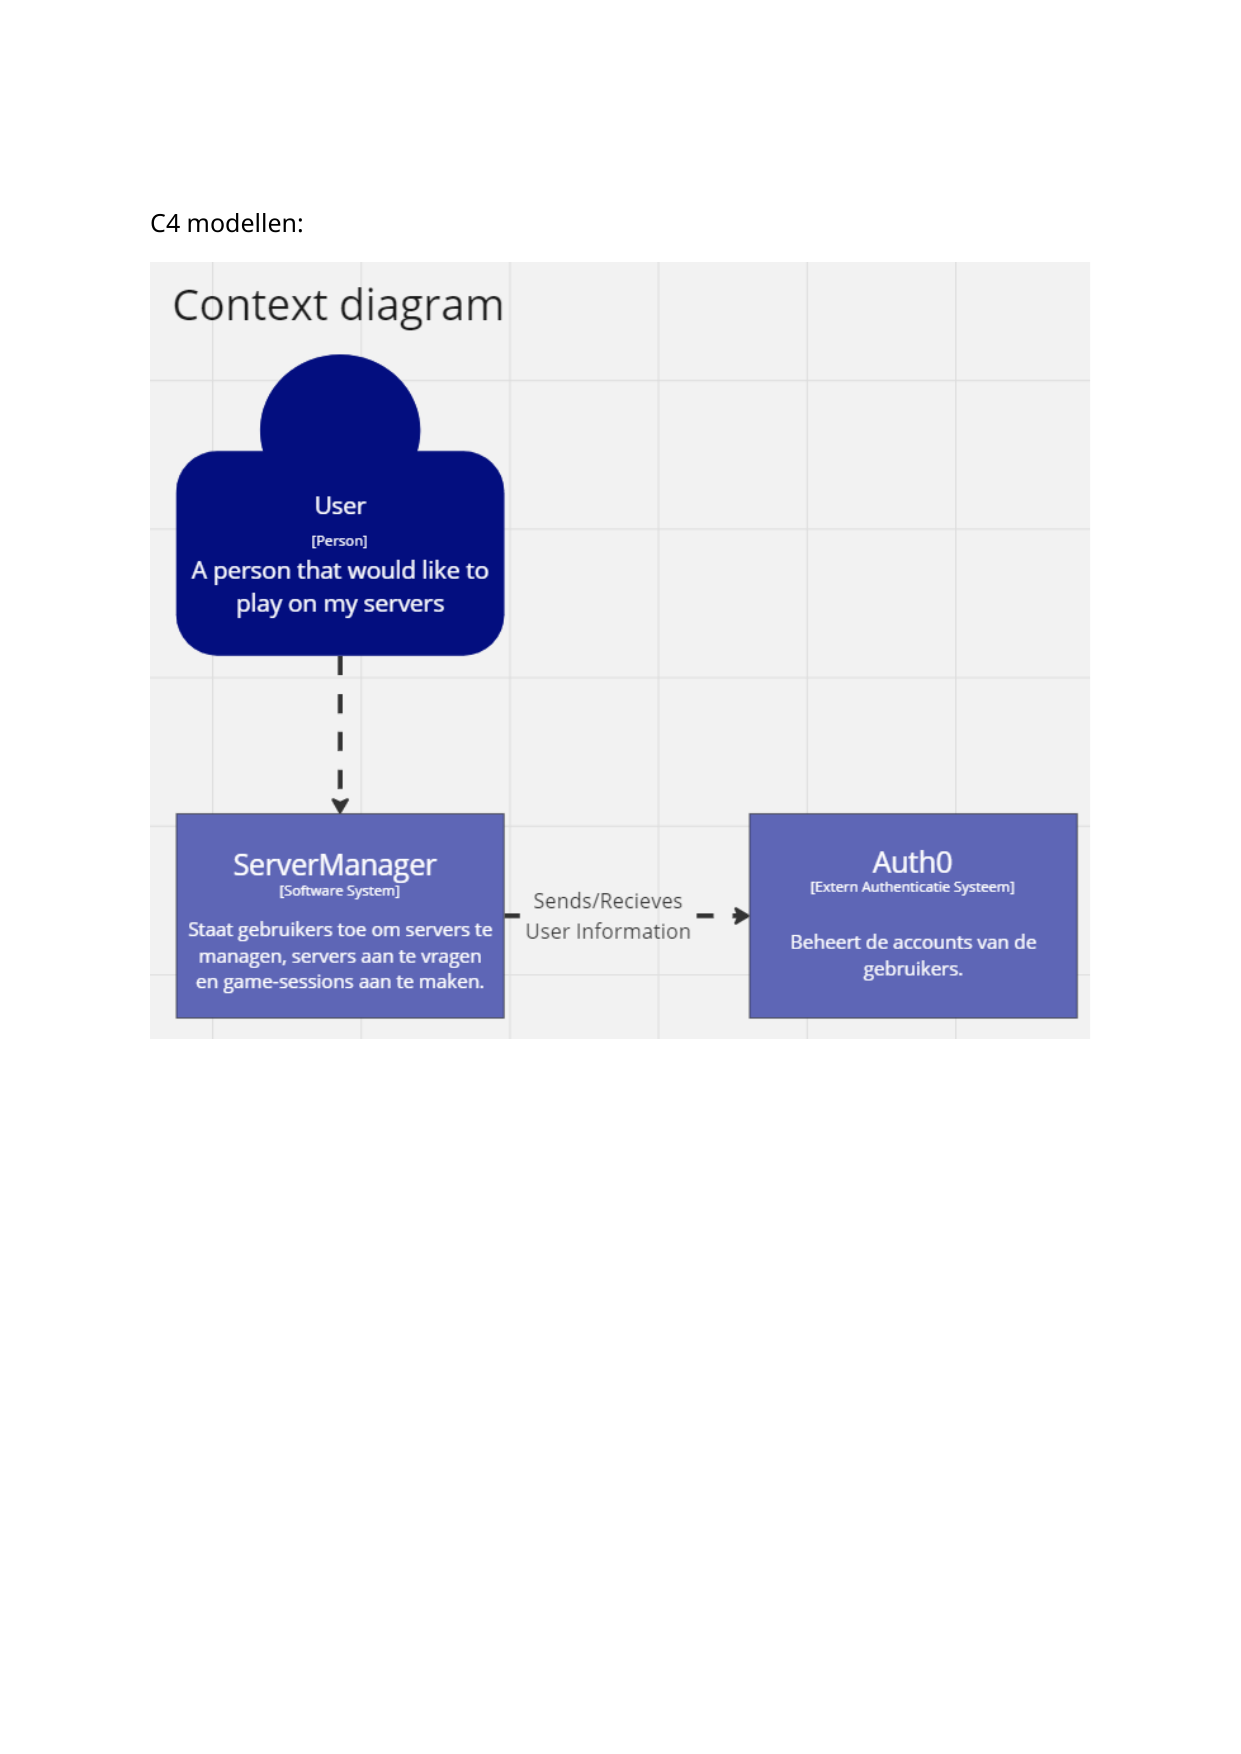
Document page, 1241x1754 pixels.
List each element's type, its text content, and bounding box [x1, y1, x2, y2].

text C4 modellen: [150, 206, 1090, 240]
picture [150, 262, 1091, 1039]
